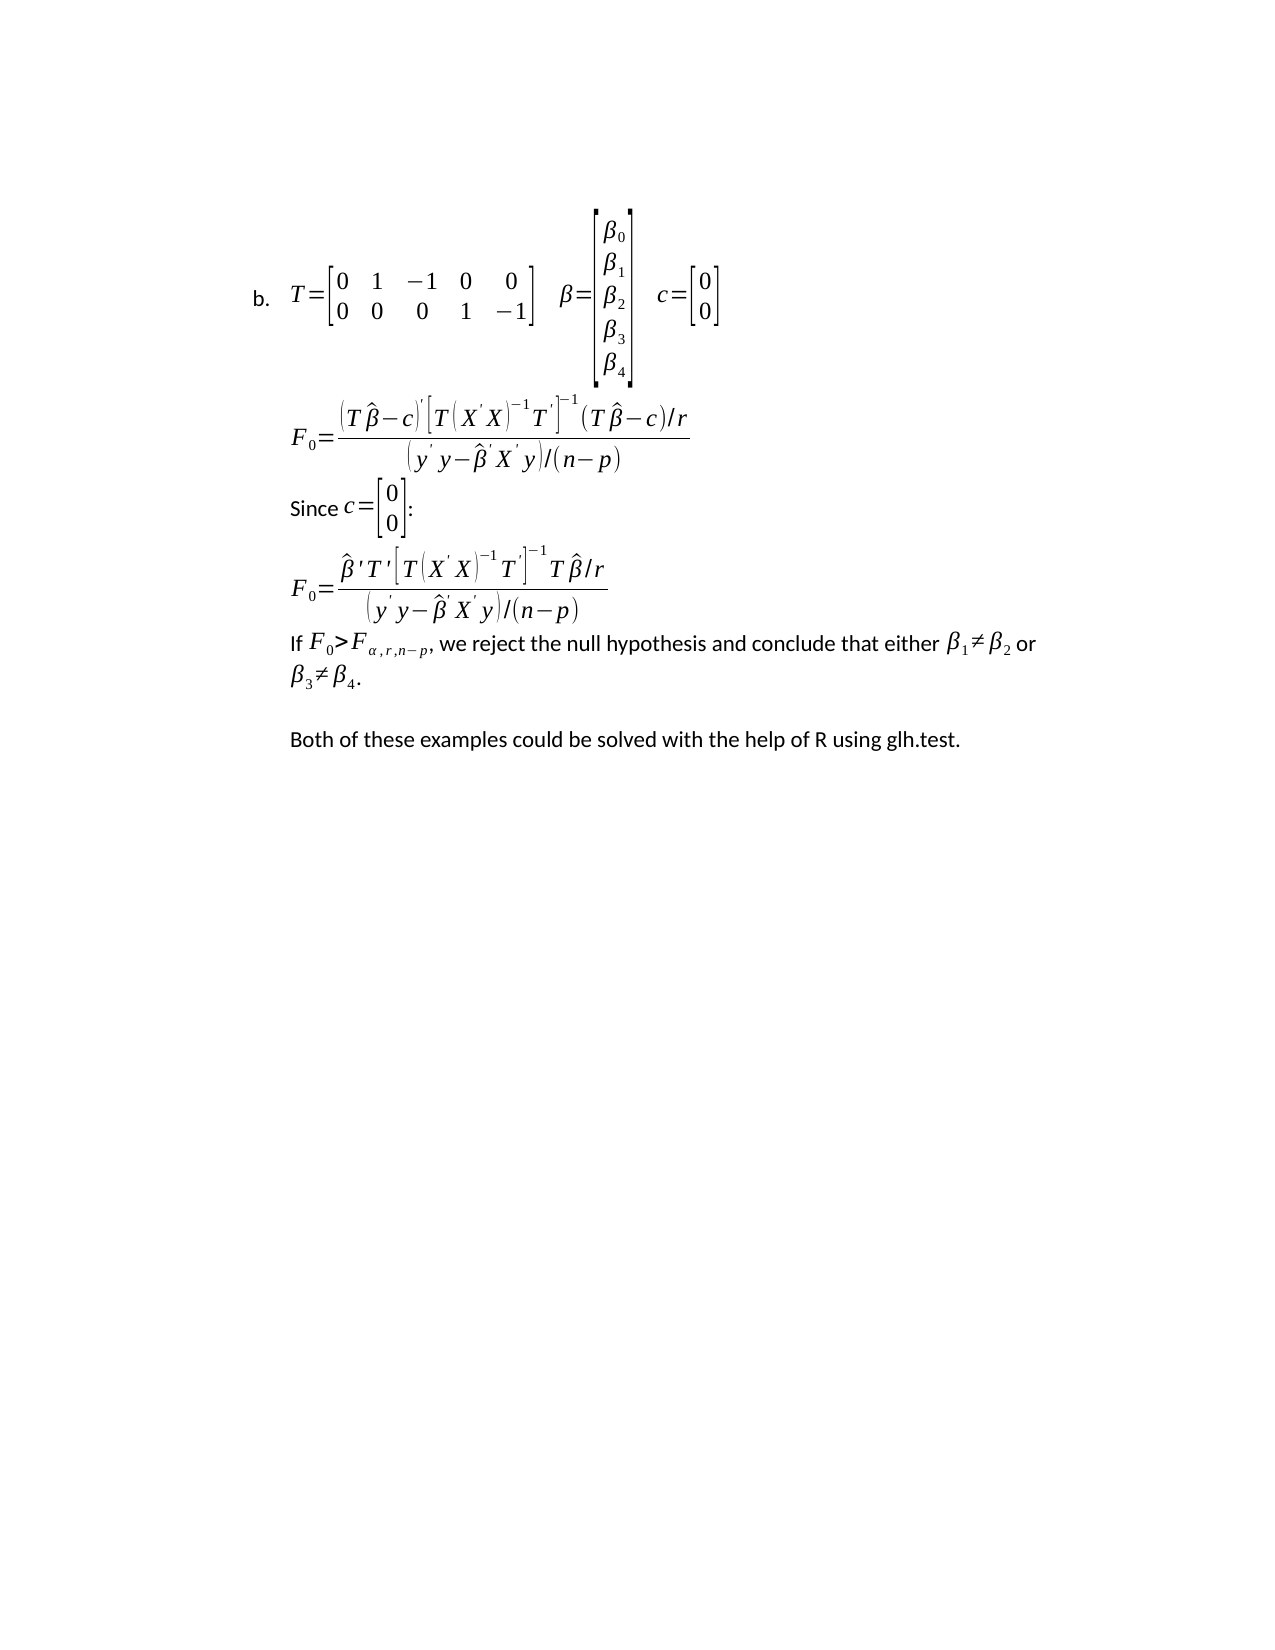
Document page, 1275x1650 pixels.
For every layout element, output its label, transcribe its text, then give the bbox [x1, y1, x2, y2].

list If , we reject the null hypothesis and conclude that either or . [290, 628, 1098, 692]
list Since : [290, 477, 1098, 539]
list Both of these examples could be solved with the help of R using glh.test. [290, 725, 1098, 753]
